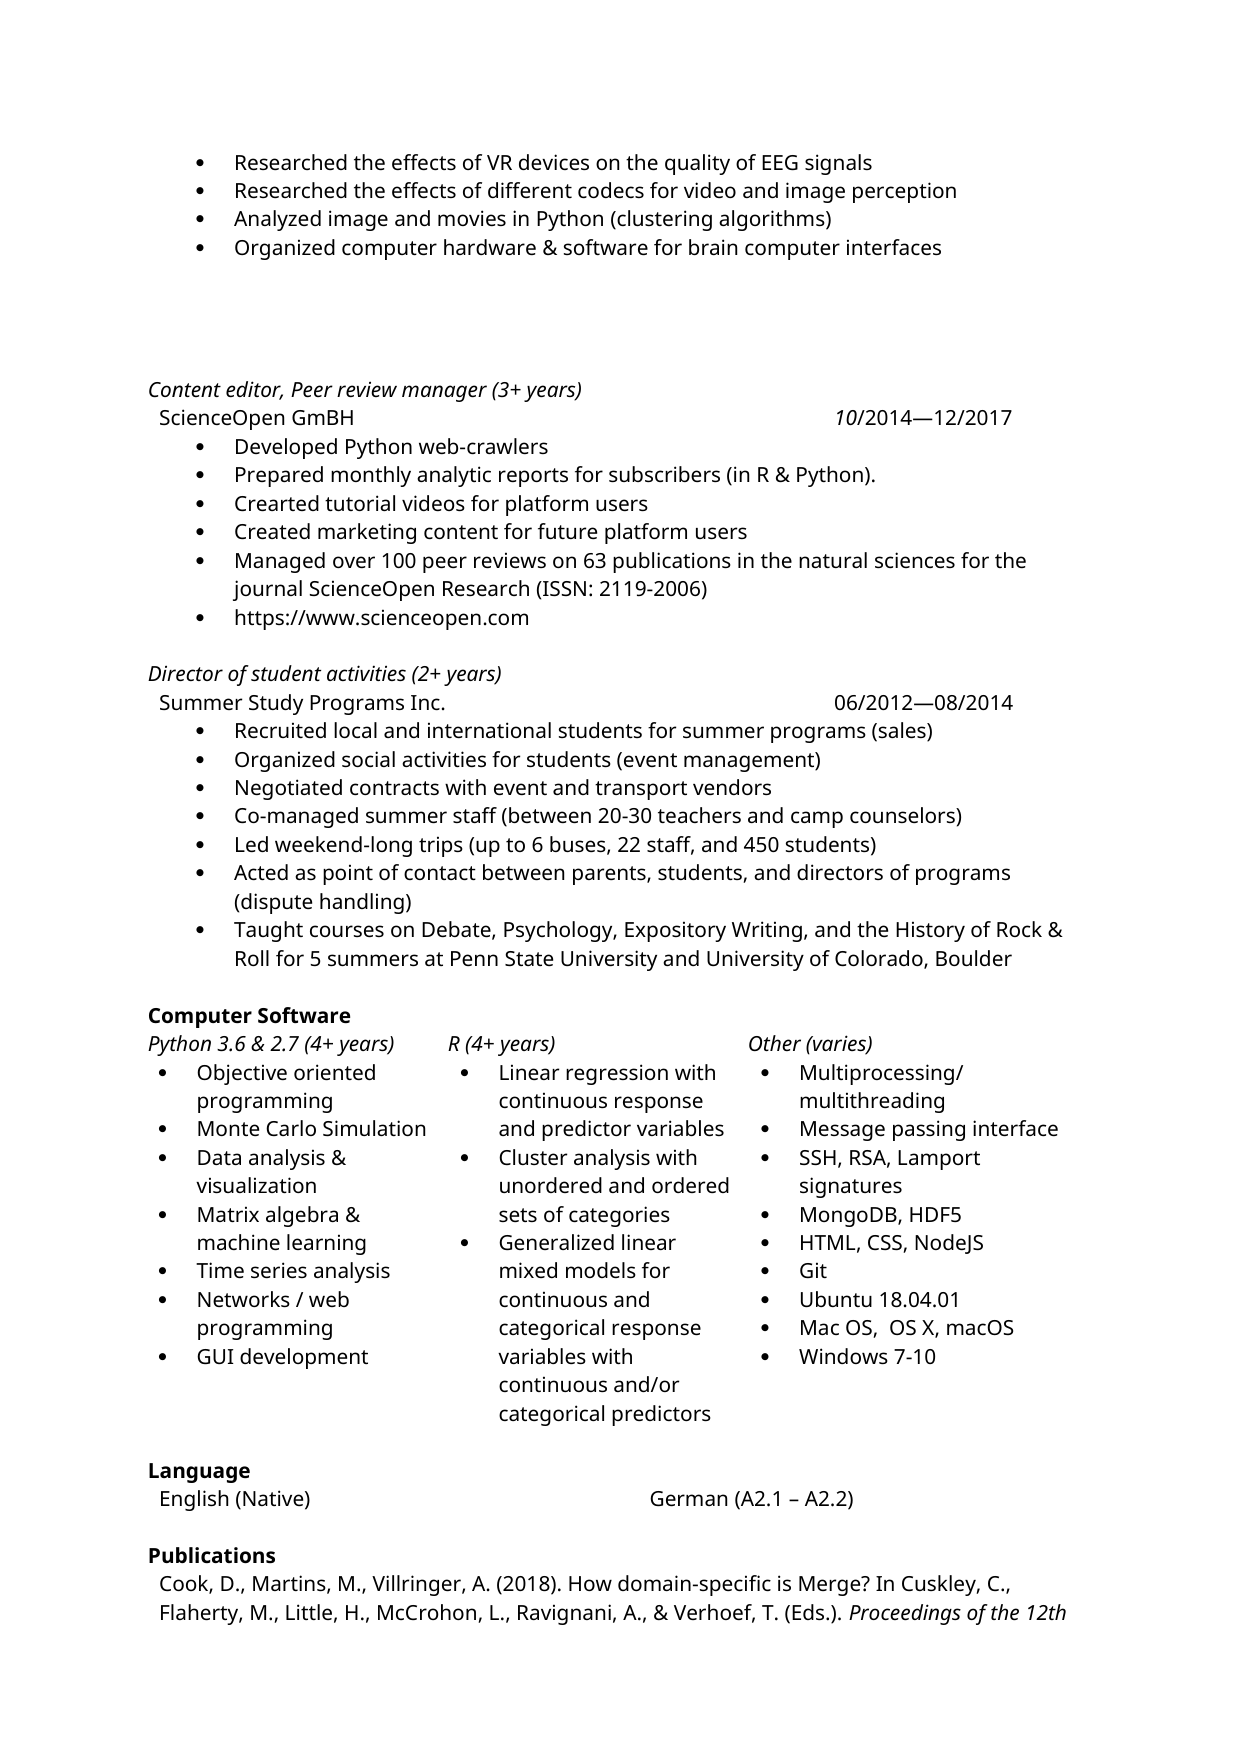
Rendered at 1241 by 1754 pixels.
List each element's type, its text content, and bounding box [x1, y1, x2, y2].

text Content editor, Peer review manager (3+ years) [148, 375, 1093, 403]
table_header Linear regression with continuous response and predictor variables Cluster analysis with unordered and ordered sets of categories Generalized linear mixed models for continuous and categorical response variables with continuous and/or categorical predictors [450, 1058, 750, 1427]
table_header Multiprocessing/multithreading Message passing interface SSH, RSA, Lamport signatures MongoDB, HDF5 HTML, CSS, NodeJS Git Ubuntu 18.04.01 Mac OS, OS X, macOS Windows 7-10 [750, 1058, 1092, 1427]
table_header English (Native) [148, 1484, 638, 1513]
table_header German (A2.1 – A2.2) [638, 1484, 1092, 1513]
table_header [148, 1570, 1091, 1626]
text Language [148, 1456, 1093, 1484]
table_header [148, 148, 1091, 261]
table_header ScienceOpen GmBH 10/2014—12/2017 Developed Python web-crawlers Prepared monthly analytic reports for subscribers (in R & Python). Crearted tutorial videos for platform users Created marketing content for future platform users Managed over 100 peer reviews on 63 publications in the natural sciences for the journal ScienceOpen Research (ISSN: 2119-2006) https://www.scienceopen.com [148, 404, 1091, 631]
text Python 3.6 & 2.7 (4+ years) R (4+ years) Other (varies) [148, 1029, 1093, 1058]
text Computer Software [148, 1001, 1093, 1029]
table_header Summer Study Programs Inc. 06/2012—08/2014 Recruited local and international students for summer programs (sales) Organized social activities for students (event management) Negotiated contracts with event and transport vendors Co-managed summer staff (between 20-30 teachers and camp counselors) Led weekend-long trips (up to 6 buses, 22 staff, and 450 students) Acted as point of contact between parents, students, and directors of programs (dispute handling) Taught courses on Debate, Psychology, Expository Writing, and the History of Rock & Roll for 5 summers at Penn State University and University of Colorado, Boulder [148, 688, 1091, 972]
text Director of student activities (2+ years) [148, 659, 1093, 688]
text Publications [148, 1541, 1093, 1569]
table_header Objective oriented programming Monte Carlo Simulation Data analysis & visualization Matrix algebra & machine learning Time series analysis Networks / web programming GUI development [148, 1058, 449, 1427]
